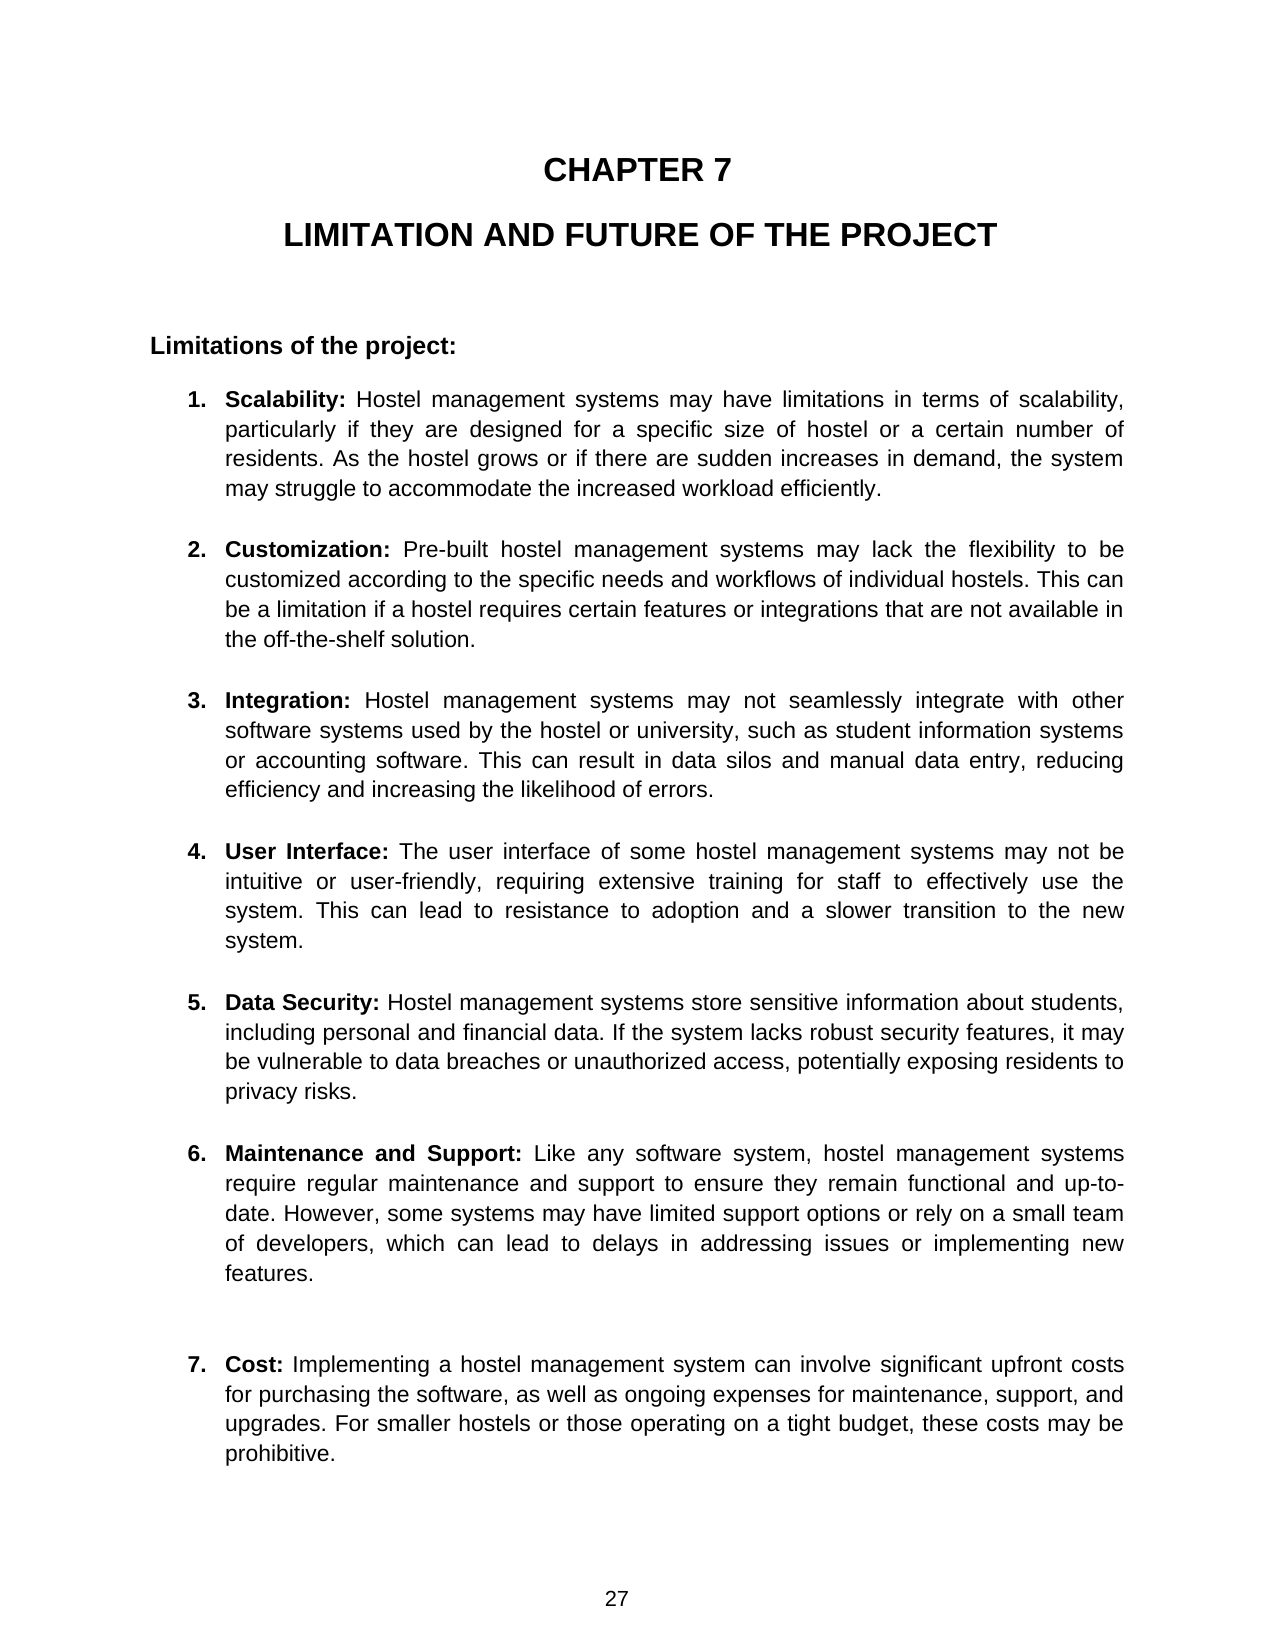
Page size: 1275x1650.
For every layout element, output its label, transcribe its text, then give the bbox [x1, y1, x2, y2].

text Limitations of the project: [150, 331, 1125, 360]
list Integration: Hostel management systems may not seamlessly integrate with other software systems used by the hostel or university, such as student information systems or accounting software. This can result in data silos and manual data entry, reducing efficiency and increasing the likelihood of errors. [187, 687, 1125, 803]
list Scalability: Hostel management systems may have limitations in terms of scalability, particularly if they are designed for a specific size of hostel or a certain number of residents. As the hostel grows or if there are sudden increases in demand, the system may struggle to accommodate the increased workload efficiently. [187, 386, 1125, 501]
text CHAPTER 7 [150, 150, 1125, 188]
list Maintenance and Support: Like any software system, hostel management systems require regular maintenance and support to ensure they remain functional and up-to-date. However, some systems may have limited support options or rely on a small team of developers, which can lead to delays in addressing issues or implementing new features. [187, 1139, 1125, 1286]
list Cost: Implementing a hostel management system can involve significant upfront costs for purchasing the software, as well as ongoing expenses for maintenance, support, and upgrades. For smaller hostels or those operating on a tight budget, these costs may be prohibitive. [187, 1351, 1125, 1466]
list Customization: Pre-built hostel management systems may lack the flexibility to be customized according to the specific needs and workflows of individual hostels. This can be a limitation if a hostel requires certain features or integrations that are not available in the off-the-shelf solution. [187, 536, 1125, 652]
list User Interface: The user interface of some hostel management systems may not be intuitive or user-friendly, requiring extensive training for staff to effectively use the system. This can lead to resistance to adoption and a slower transition to the new system. [187, 838, 1125, 953]
text LIMITATION AND FUTURE OF THE PROJECT [150, 215, 1131, 254]
list Data Security: Hostel management systems store sensitive information about students, including personal and financial data. If the system lacks robust security features, it may be vulnerable to data breaches or unauthorized access, potentially exposing residents to privacy risks. [187, 989, 1125, 1104]
text 27 [150, 1586, 1083, 1611]
